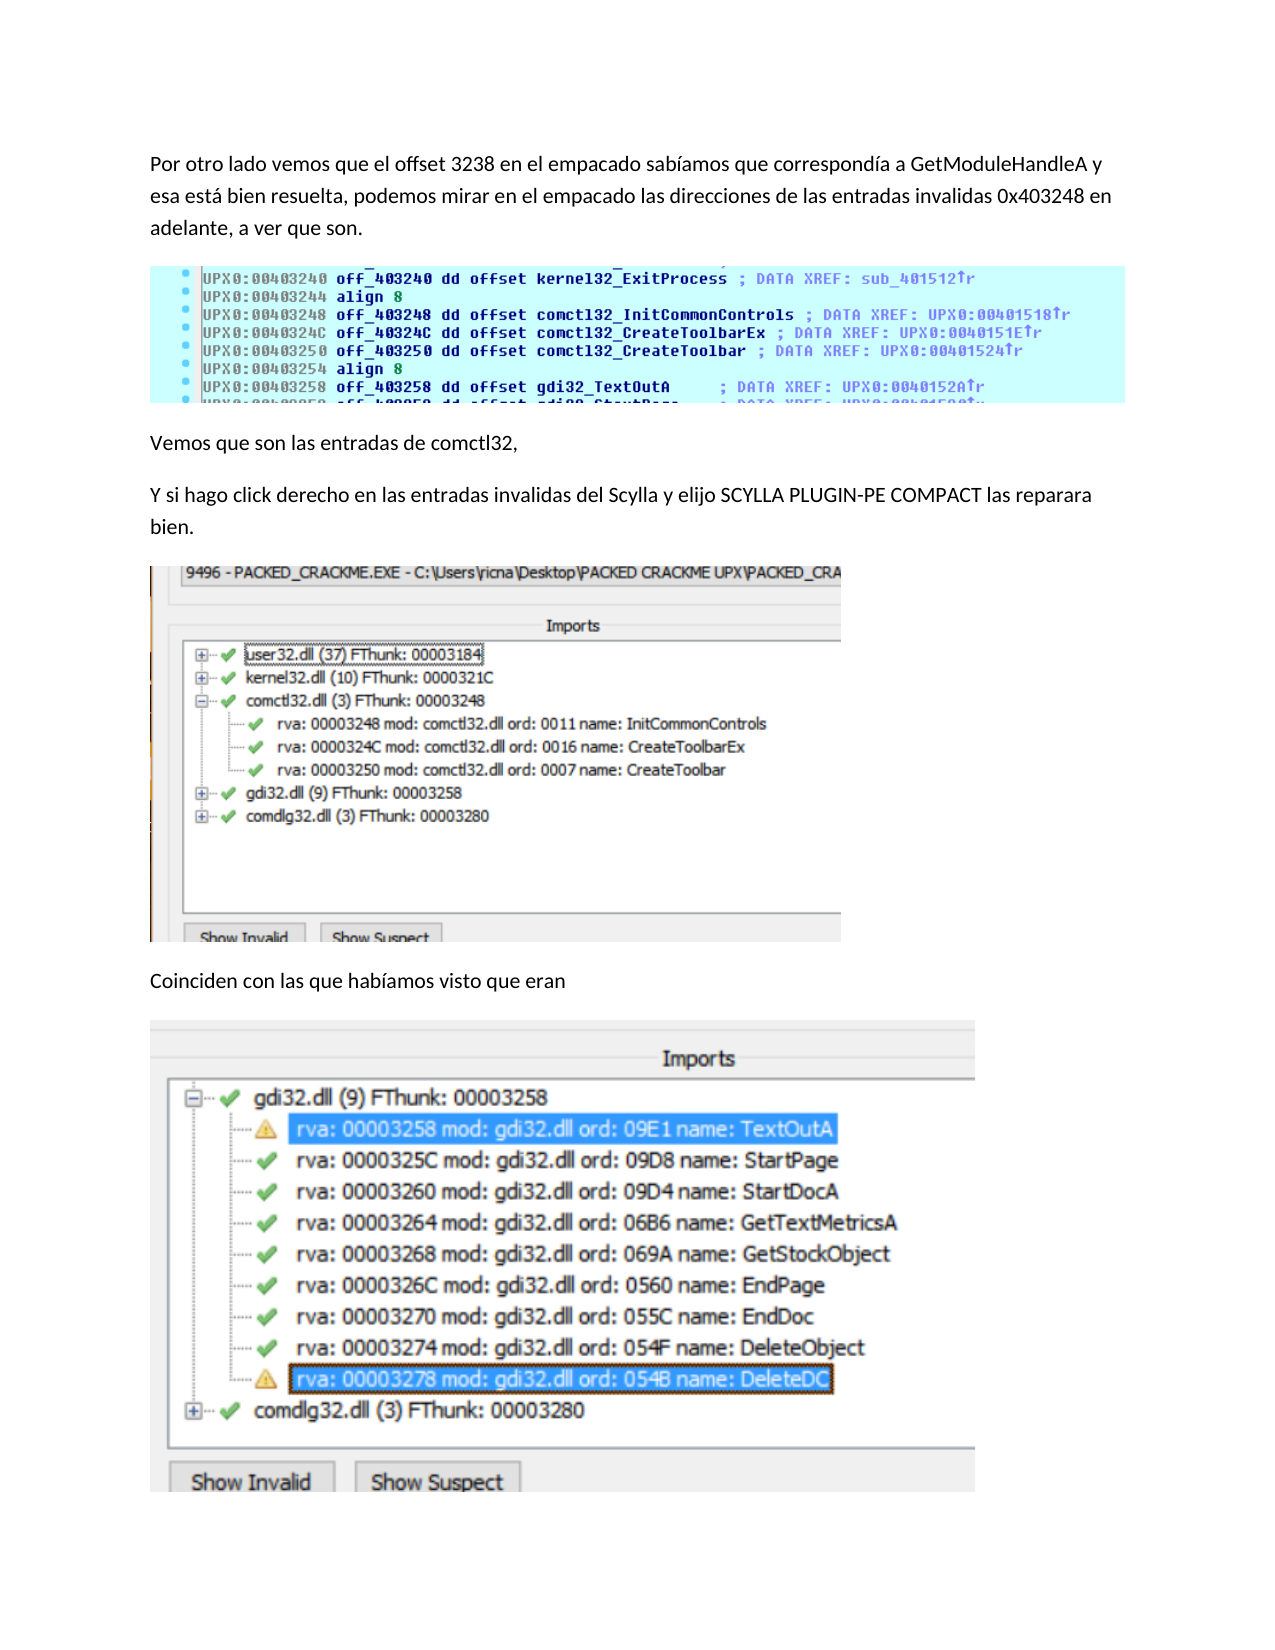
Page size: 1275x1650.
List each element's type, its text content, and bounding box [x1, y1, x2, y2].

picture [150, 566, 841, 942]
text Por otro lado vemos que el offset 3238 en el empacado sabíamos que correspondía a GetModuleHandleA y esa está bien resuelta, podemos mirar en el empacado las direcciones de las entradas invalidas 0x403248 en adelante, a ver que son. [150, 150, 1125, 241]
picture [150, 266, 1125, 403]
text Vemos que son las entradas de comctl32, [150, 429, 1125, 455]
text Y si hago click derecho en las entradas invalidas del Scylla y elijo SCYLLA PLUGIN-PE COMPACT las reparara bien. [150, 482, 1125, 540]
text Coinciden con las que habíamos visto que eran [150, 967, 1125, 994]
picture [150, 1020, 976, 1492]
